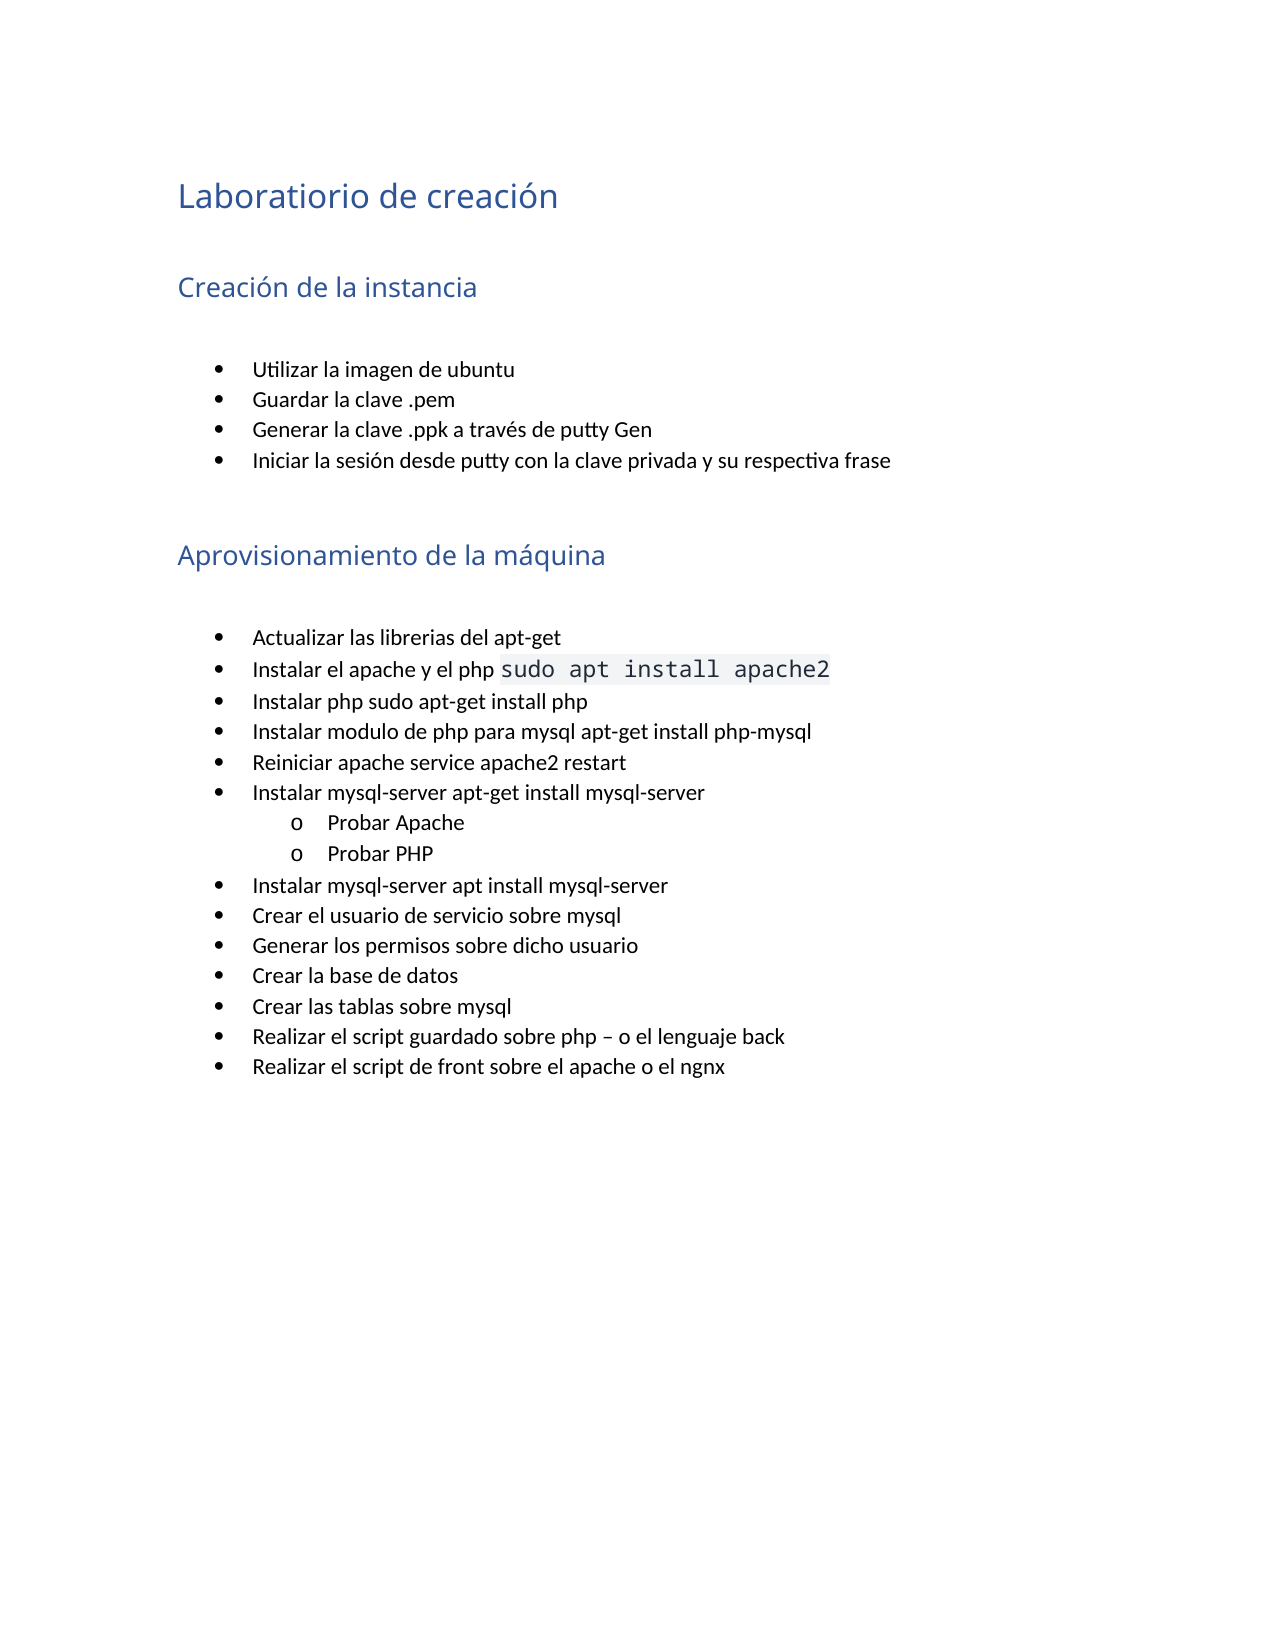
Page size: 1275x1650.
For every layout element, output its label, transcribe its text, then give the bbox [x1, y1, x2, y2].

list Instalar mysql-server apt install mysql-server [215, 871, 1098, 899]
list Guardar la clave .pem [215, 385, 1098, 413]
list Instalar mysql-server apt-get install mysql-server [215, 778, 1098, 806]
list Crear la base de datos [215, 962, 1098, 989]
subtitle Creación de la instancia [177, 268, 1098, 305]
list Instalar el apache y el php sudo apt install apache2 [215, 653, 1098, 685]
subtitle Laboratiorio de creación [177, 173, 1098, 218]
list Actualizar las librerias del apt-get [215, 623, 1098, 651]
list Instalar modulo de php para mysql apt-get install php-mysql [215, 717, 1098, 745]
list Generar la clave .ppk a través de putty Gen [215, 416, 1098, 443]
list Generar los permisos sobre dicho usuario [215, 931, 1098, 959]
list Crear el usuario de servicio sobre mysql [215, 901, 1098, 929]
list Instalar php sudo apt-get install php [215, 687, 1098, 715]
list Reiniciar apache service apache2 restart [215, 748, 1098, 776]
list Realizar el script de front sobre el apache o el ngnx [215, 1052, 1098, 1080]
list Probar Apache [290, 808, 1098, 837]
list Realizar el script guardado sobre php – o el lenguaje back [215, 1022, 1098, 1050]
list Crear las tablas sobre mysql [215, 992, 1098, 1020]
list Probar PHP [290, 839, 1098, 869]
list Iniciar la sesión desde putty con la clave privada y su respectiva frase [215, 446, 1098, 474]
list Utilizar la imagen de ubuntu [215, 355, 1098, 383]
subtitle Aprovisionamiento de la máquina [177, 537, 1098, 573]
